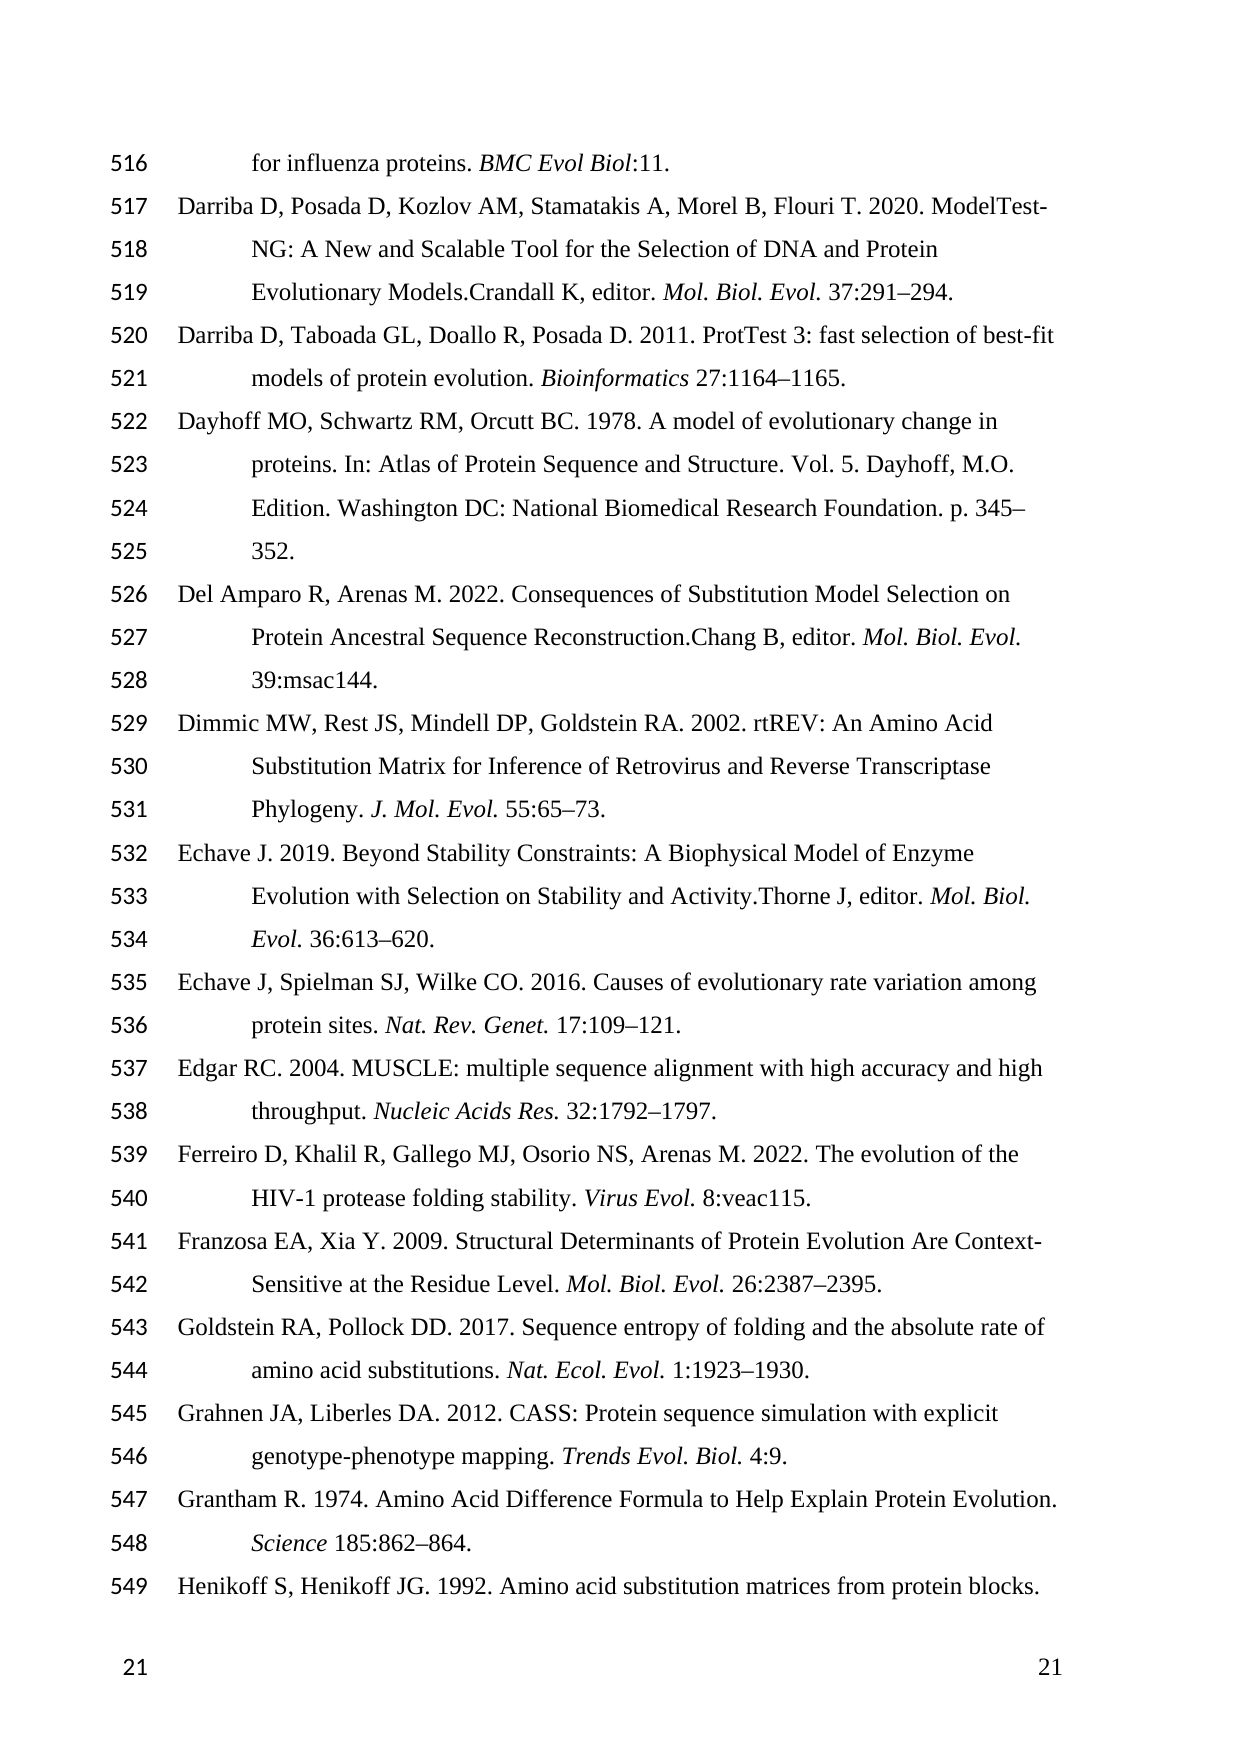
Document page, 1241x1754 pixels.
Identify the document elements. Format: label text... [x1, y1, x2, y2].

text Dayhoff MO, Schwartz RM, Orcutt BC. 1978. A model of evolutionary change in proteins. In: Atlas of Protein Sequence and Structure. Vol. 5. Dayhoff, M.O. Edition. Washington DC: National Biomedical Research Foundation. p. 345–352. [177, 406, 1063, 564]
text Echave J, Spielman SJ, Wilke CO. 2016. Causes of evolutionary rate variation among protein sites. Nat. Rev. Genet. 17:109–121. [177, 967, 1063, 1039]
text Darriba D, Posada D, Kozlov AM, Stamatakis A, Morel B, Flouri T. 2020. ModelTest-NG: A New and Scalable Tool for the Selection of DNA and Protein Evolutionary Models.Crandall K, editor. Mol. Biol. Evol. 37:291–294. [177, 191, 1063, 306]
text Franzosa EA, Xia Y. 2009. Structural Determinants of Protein Evolution Are Context-Sensitive at the Residue Level. Mol. Biol. Evol. 26:2387–2395. [177, 1226, 1063, 1298]
text Dimmic MW, Rest JS, Mindell DP, Goldstein RA. 2002. rtREV: An Amino Acid Substitution Matrix for Inference of Retrovirus and Reverse Transcriptase Phylogeny. J. Mol. Evol. 55:65–73. [177, 708, 1063, 823]
text Darriba D, Taboada GL, Doallo R, Posada D. 2011. ProtTest 3: fast selection of best-fit models of protein evolution. Bioinformatics 27:1164–1165. [177, 320, 1063, 392]
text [177, 1571, 1063, 1599]
text Del Amparo R, Arenas M. 2022. Consequences of Substitution Model Selection on Protein Ancestral Sequence Reconstruction.Chang B, editor. Mol. Biol. Evol. 39:msac144. [177, 579, 1063, 694]
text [177, 148, 1063, 176]
text Edgar RC. 2004. MUSCLE: multiple sequence alignment with high accuracy and high throughput. Nucleic Acids Res. 32:1792–1797. [177, 1053, 1063, 1125]
text Grantham R. 1974. Amino Acid Difference Formula to Help Explain Protein Evolution. Science 185:862–864. [177, 1484, 1063, 1556]
text Goldstein RA, Pollock DD. 2017. Sequence entropy of folding and the absolute rate of amino acid substitutions. Nat. Ecol. Evol. 1:1923–1930. [177, 1312, 1063, 1384]
text Echave J. 2019. Beyond Stability Constraints: A Biophysical Model of Enzyme Evolution with Selection on Stability and Activity.Thorne J, editor. Mol. Biol. Evol. 36:613–620. [177, 838, 1063, 953]
text Grahnen JA, Liberles DA. 2012. CASS: Protein sequence simulation with explicit genotype-phenotype mapping. Trends Evol. Biol. 4:9. [177, 1398, 1063, 1470]
text Ferreiro D, Khalil R, Gallego MJ, Osorio NS, Arenas M. 2022. The evolution of the HIV-1 protease folding stability. Virus Evol. 8:veac115. [177, 1139, 1063, 1211]
